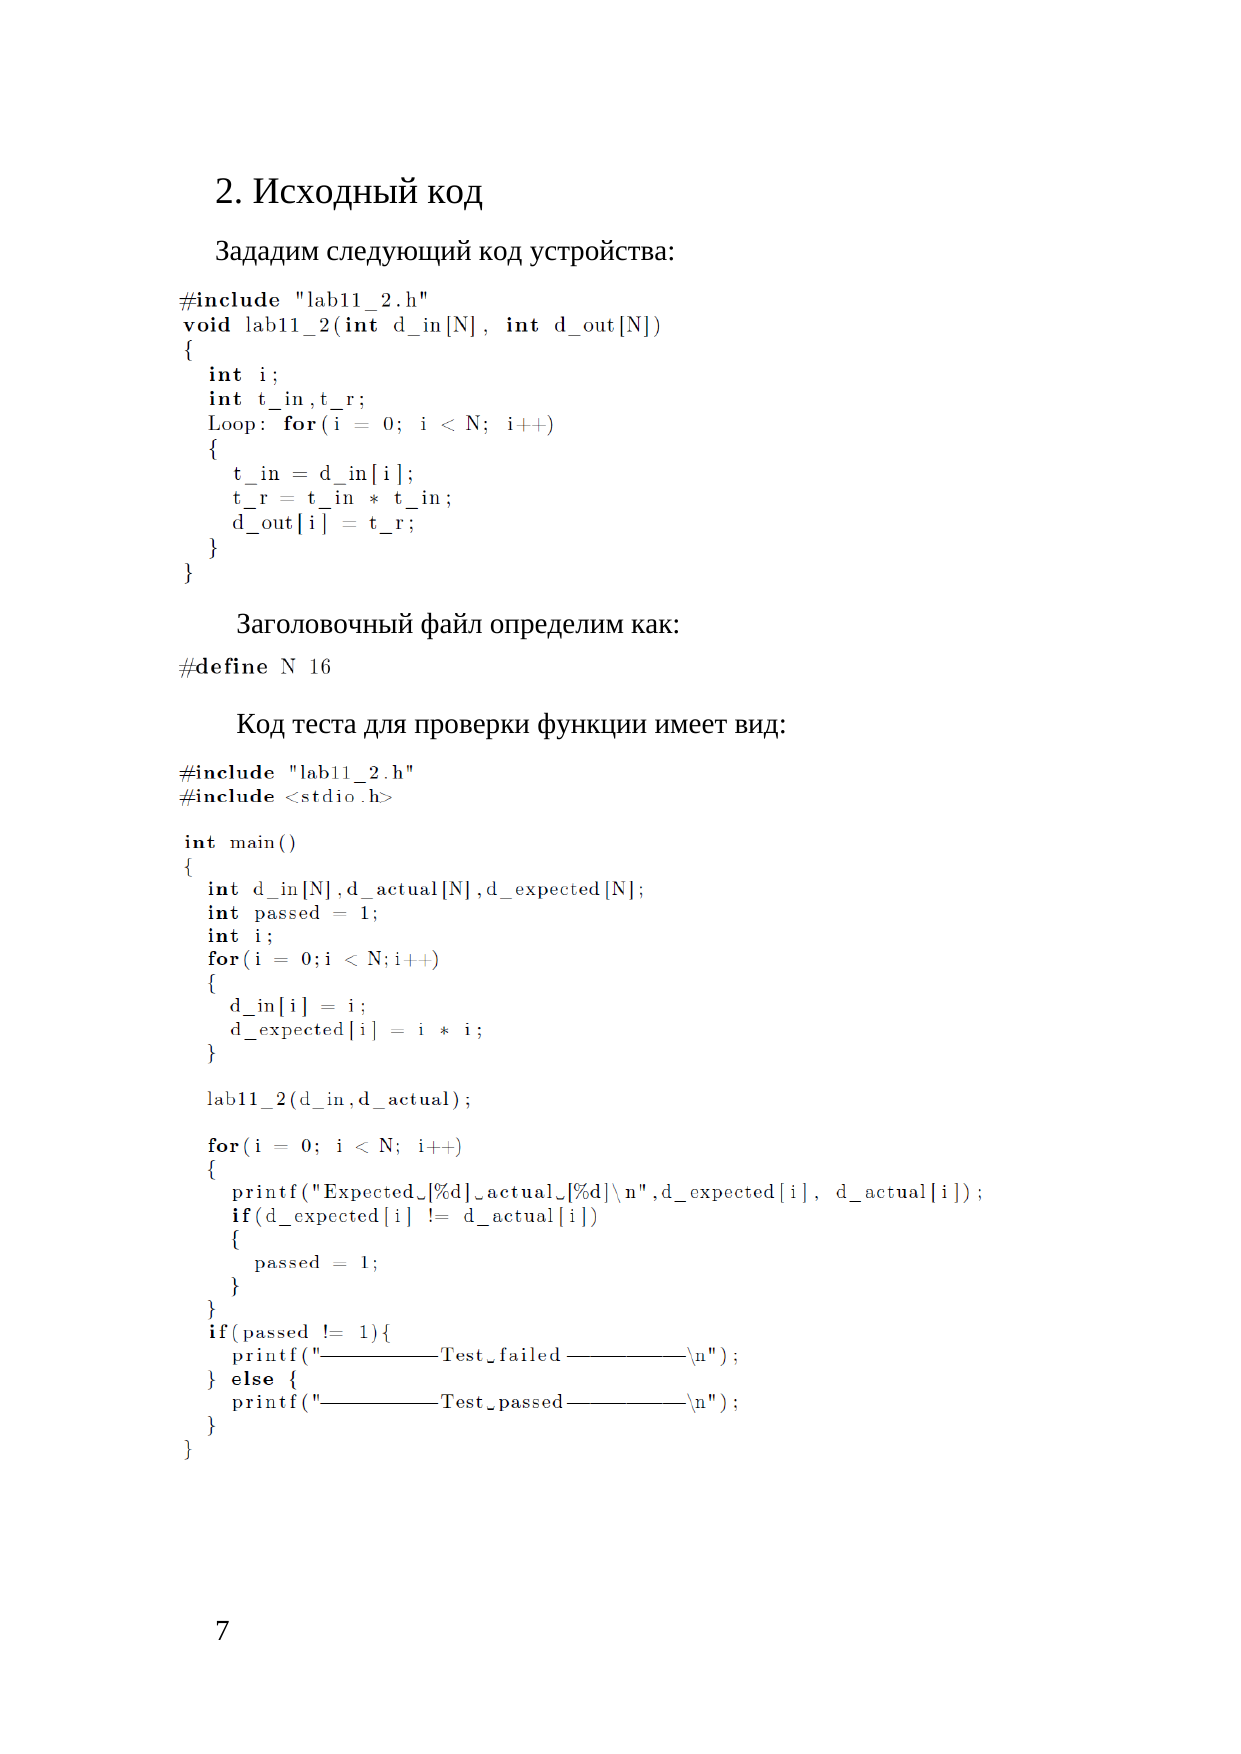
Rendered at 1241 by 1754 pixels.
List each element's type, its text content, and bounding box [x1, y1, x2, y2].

picture [177, 656, 332, 681]
picture [177, 756, 990, 1467]
text Код теста для проверки функции имеет вид: [177, 706, 1152, 740]
picture [177, 283, 665, 589]
text Заголовочный файл определим как: [177, 606, 1152, 639]
text Зададим следующий код устройства: [177, 233, 1152, 266]
subtitle Исходный код [215, 168, 1152, 211]
